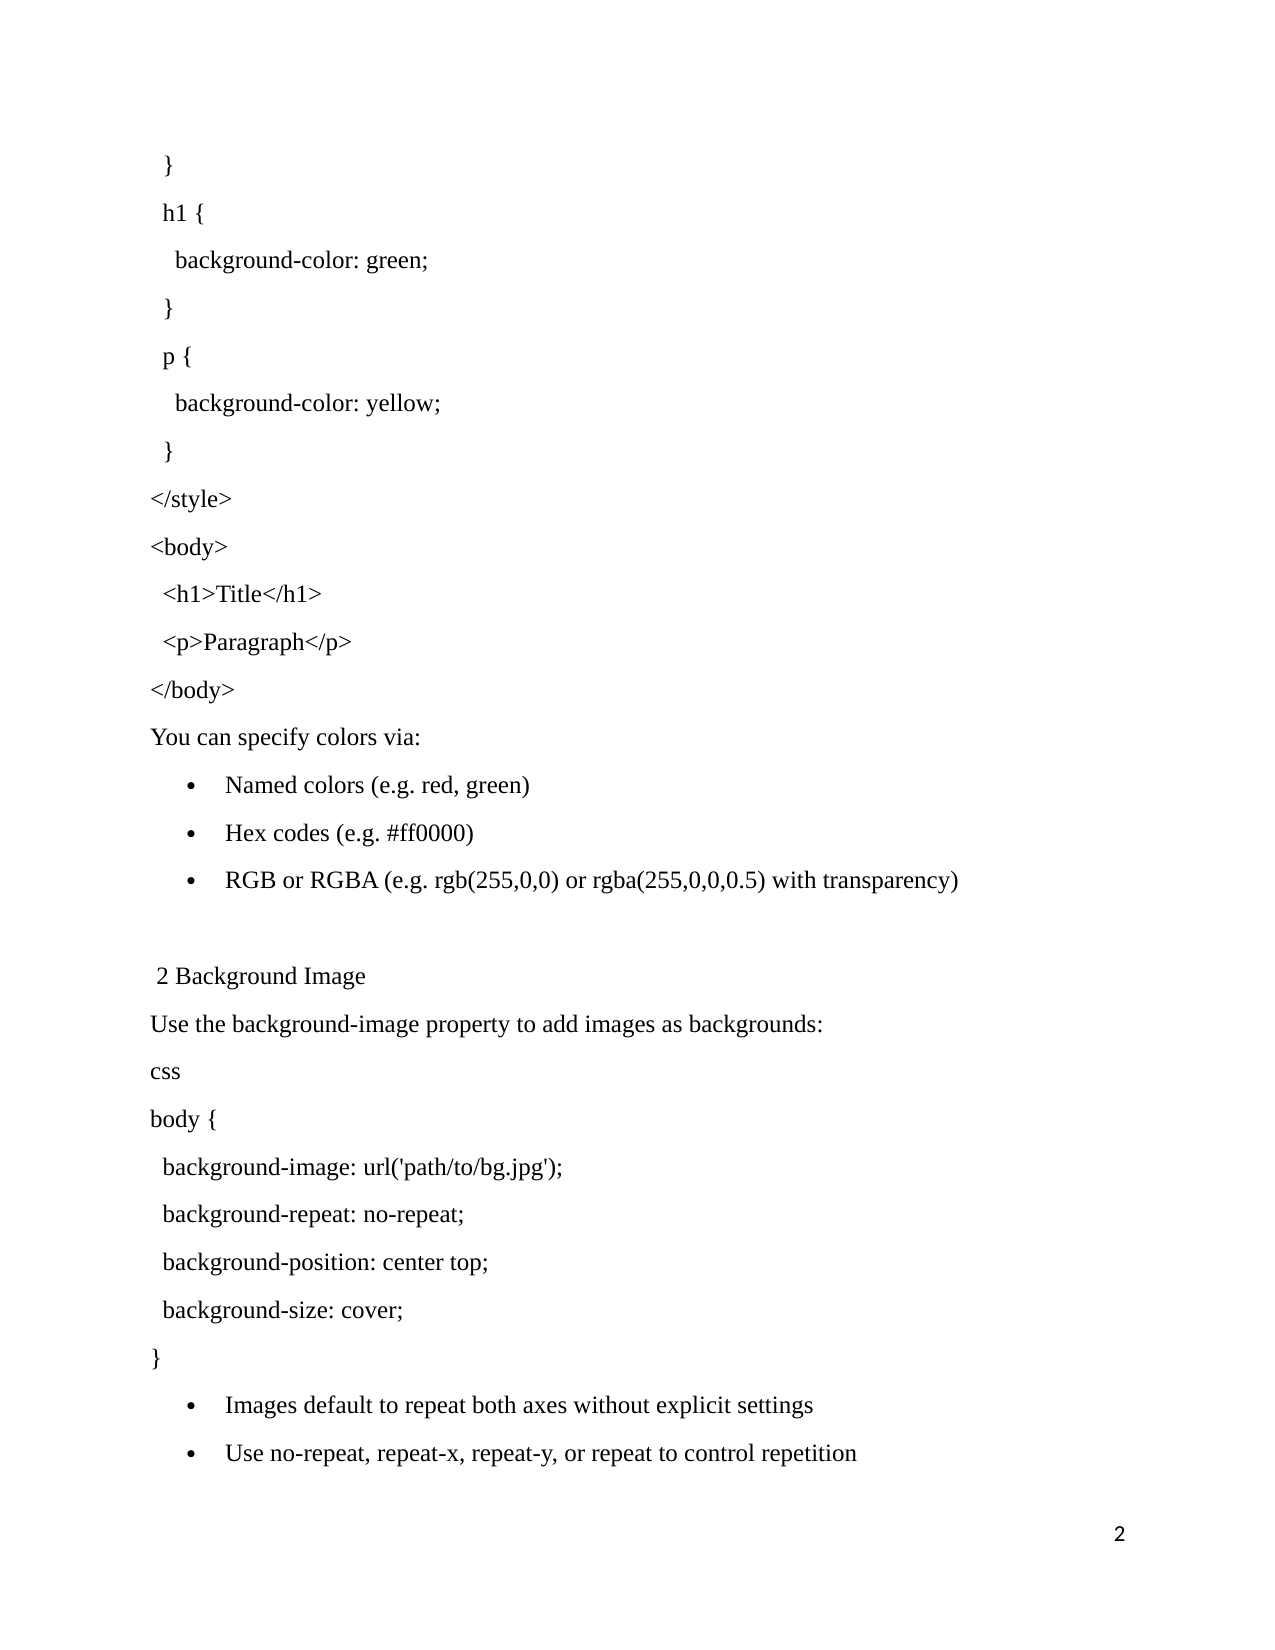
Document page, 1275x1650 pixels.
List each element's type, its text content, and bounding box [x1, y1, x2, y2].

text background-color: green; [150, 245, 1125, 274]
text 2 Background Image [150, 961, 1125, 990]
text } [150, 150, 1125, 179]
list Hex codes (e.g. #ff0000) [187, 818, 1125, 847]
text } [150, 293, 1125, 322]
text <body> [150, 532, 1125, 560]
text } [150, 436, 1125, 465]
text </body> [150, 675, 1125, 703]
text background-color: yellow; [150, 388, 1125, 417]
text You can specify colors via: [150, 722, 1125, 751]
list Images default to repeat both axes without explicit settings [187, 1390, 1125, 1419]
text background-repeat: no-repeat; [150, 1199, 1125, 1228]
text body { [150, 1104, 1125, 1133]
text background-size: cover; [150, 1295, 1125, 1324]
text <p>Paragraph</p> [150, 627, 1125, 656]
text p { [150, 341, 1125, 369]
list Named colors (e.g. red, green) [187, 770, 1125, 799]
text </style> [150, 484, 1125, 513]
text css [150, 1056, 1125, 1085]
text Use the background-image property to add images as backgrounds: [150, 1009, 1125, 1037]
list Use no-repeat, repeat-x, repeat-y, or repeat to control repetition [187, 1438, 1125, 1467]
list RGB or RGBA (e.g. rgb(255,0,0) or rgba(255,0,0,0.5) with transparency) [187, 866, 1125, 894]
text background-position: center top; [150, 1247, 1125, 1276]
text background-image: url('path/to/bg.jpg'); [150, 1152, 1125, 1181]
text } [150, 1343, 1125, 1371]
text h1 { [150, 198, 1125, 226]
text <h1>Title</h1> [150, 579, 1125, 608]
